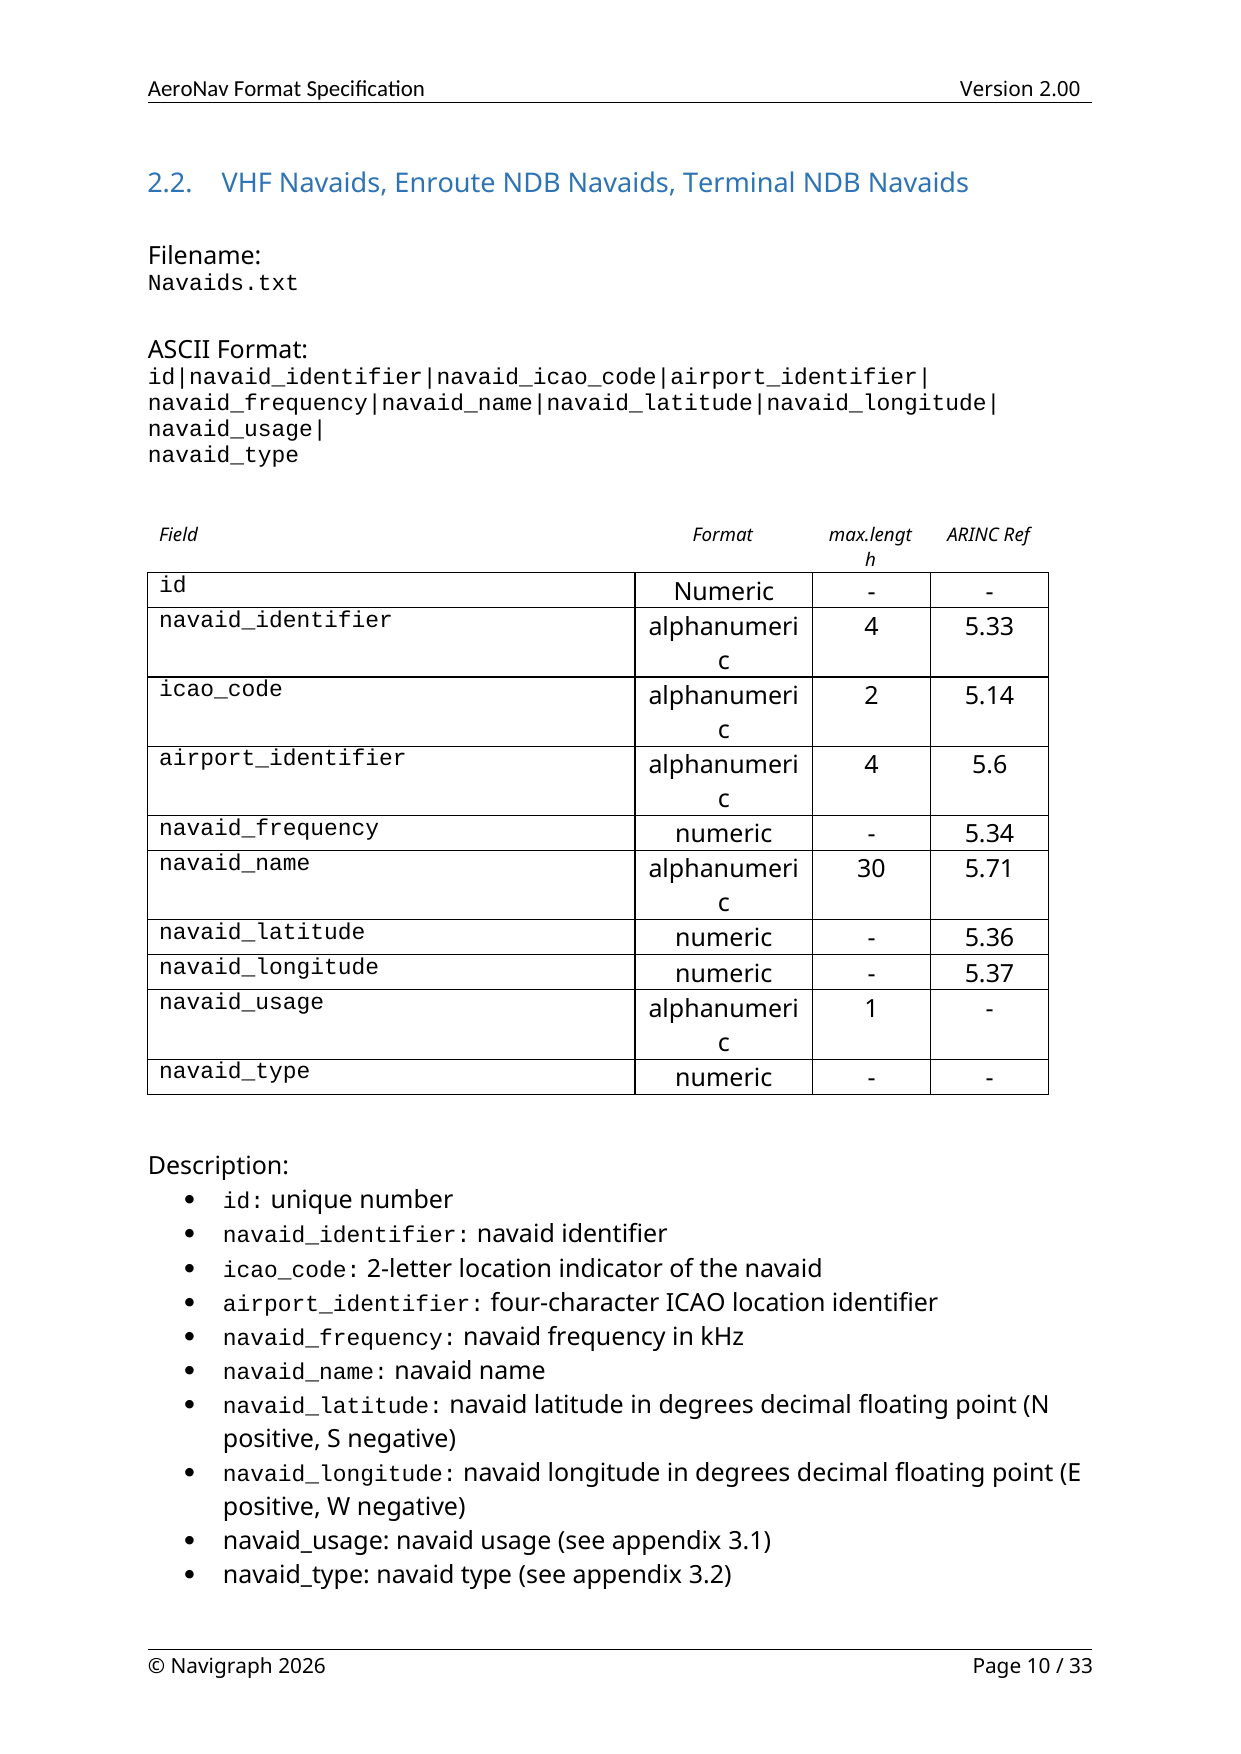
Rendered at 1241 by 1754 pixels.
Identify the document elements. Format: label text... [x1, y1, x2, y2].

table_cell 5.33 [931, 608, 1048, 676]
text Navaids.txt [148, 271, 1092, 297]
list id: unique number [185, 1182, 1092, 1216]
table_cell Numeric [636, 573, 812, 607]
table_cell - [813, 955, 930, 989]
table_header ARINC Ref [930, 521, 1048, 572]
table_cell 4 [813, 747, 930, 815]
table_cell navaid_usage [148, 990, 634, 1058]
subtitle VHF Navaids, Enroute NDB Navaids, Terminal NDB Navaids [147, 163, 1092, 200]
list navaid_usage: navaid usage (see appendix 3.1) [185, 1523, 1092, 1557]
table_cell 5.34 [931, 816, 1048, 850]
table_cell 5.37 [931, 955, 1048, 989]
table_cell alphanumeric [636, 747, 812, 815]
table_cell - [813, 920, 930, 954]
table_cell 2 [813, 678, 930, 746]
list navaid_latitude: navaid latitude in degrees decimal floating point (N positive, S negative) [185, 1386, 1092, 1454]
table_cell - [931, 573, 1048, 607]
list navaid_name: navaid name [185, 1352, 1092, 1386]
table_cell numeric [636, 955, 812, 989]
table_cell alphanumeric [636, 990, 812, 1058]
table_cell numeric [636, 816, 812, 850]
table_cell 5.14 [931, 678, 1048, 746]
text Filename: [148, 237, 1092, 271]
text id|navaid_identifier|navaid_icao_code|airport_identifier|navaid_frequency|navaid_name|navaid_latitude|navaid_longitude|navaid_usage| navaid_type [148, 366, 1092, 469]
table_header Format [635, 521, 812, 572]
table_cell 5.71 [931, 851, 1048, 919]
table_cell 1 [813, 990, 930, 1058]
table_cell - [813, 816, 930, 850]
table_cell - [931, 1060, 1048, 1093]
list navaid_identifier: navaid identifier [185, 1216, 1092, 1250]
table_cell 4 [813, 608, 930, 676]
table_cell navaid_identifier [148, 608, 634, 676]
list icao_code: 2-letter location indicator of the navaid [185, 1250, 1092, 1284]
table_cell alphanumeric [636, 851, 812, 919]
table_cell navaid_longitude [148, 955, 634, 989]
table_cell navaid_type [148, 1060, 634, 1093]
table_header Field [148, 521, 635, 572]
table_cell 30 [813, 851, 930, 919]
table_cell - [931, 990, 1048, 1058]
table_cell navaid_name [148, 851, 634, 919]
table_cell airport_identifier [148, 747, 634, 815]
text Description: [148, 1148, 1092, 1182]
table_header max.length [812, 521, 930, 572]
table_cell alphanumeric [636, 608, 812, 676]
table_cell - [813, 1060, 930, 1093]
table_cell navaid_frequency [148, 816, 634, 850]
list navaid_type: navaid type (see appendix 3.2) [185, 1557, 1092, 1591]
table_cell id [148, 573, 634, 607]
table_cell numeric [636, 1060, 812, 1093]
text ASCII Format: [148, 331, 1092, 366]
table_cell - [813, 573, 930, 607]
list navaid_longitude: navaid longitude in degrees decimal floating point (E positive, W negative) [185, 1454, 1092, 1523]
table_cell icao_code [148, 678, 634, 746]
table_cell 5.6 [931, 747, 1048, 815]
table_cell navaid_latitude [148, 920, 634, 954]
table_cell 5.36 [931, 920, 1048, 954]
table_cell numeric [636, 920, 812, 954]
list navaid_frequency: navaid frequency in kHz [185, 1318, 1092, 1352]
list airport_identifier: four-character ICAO location identifier [185, 1284, 1092, 1318]
table_cell alphanumeric [636, 678, 812, 746]
